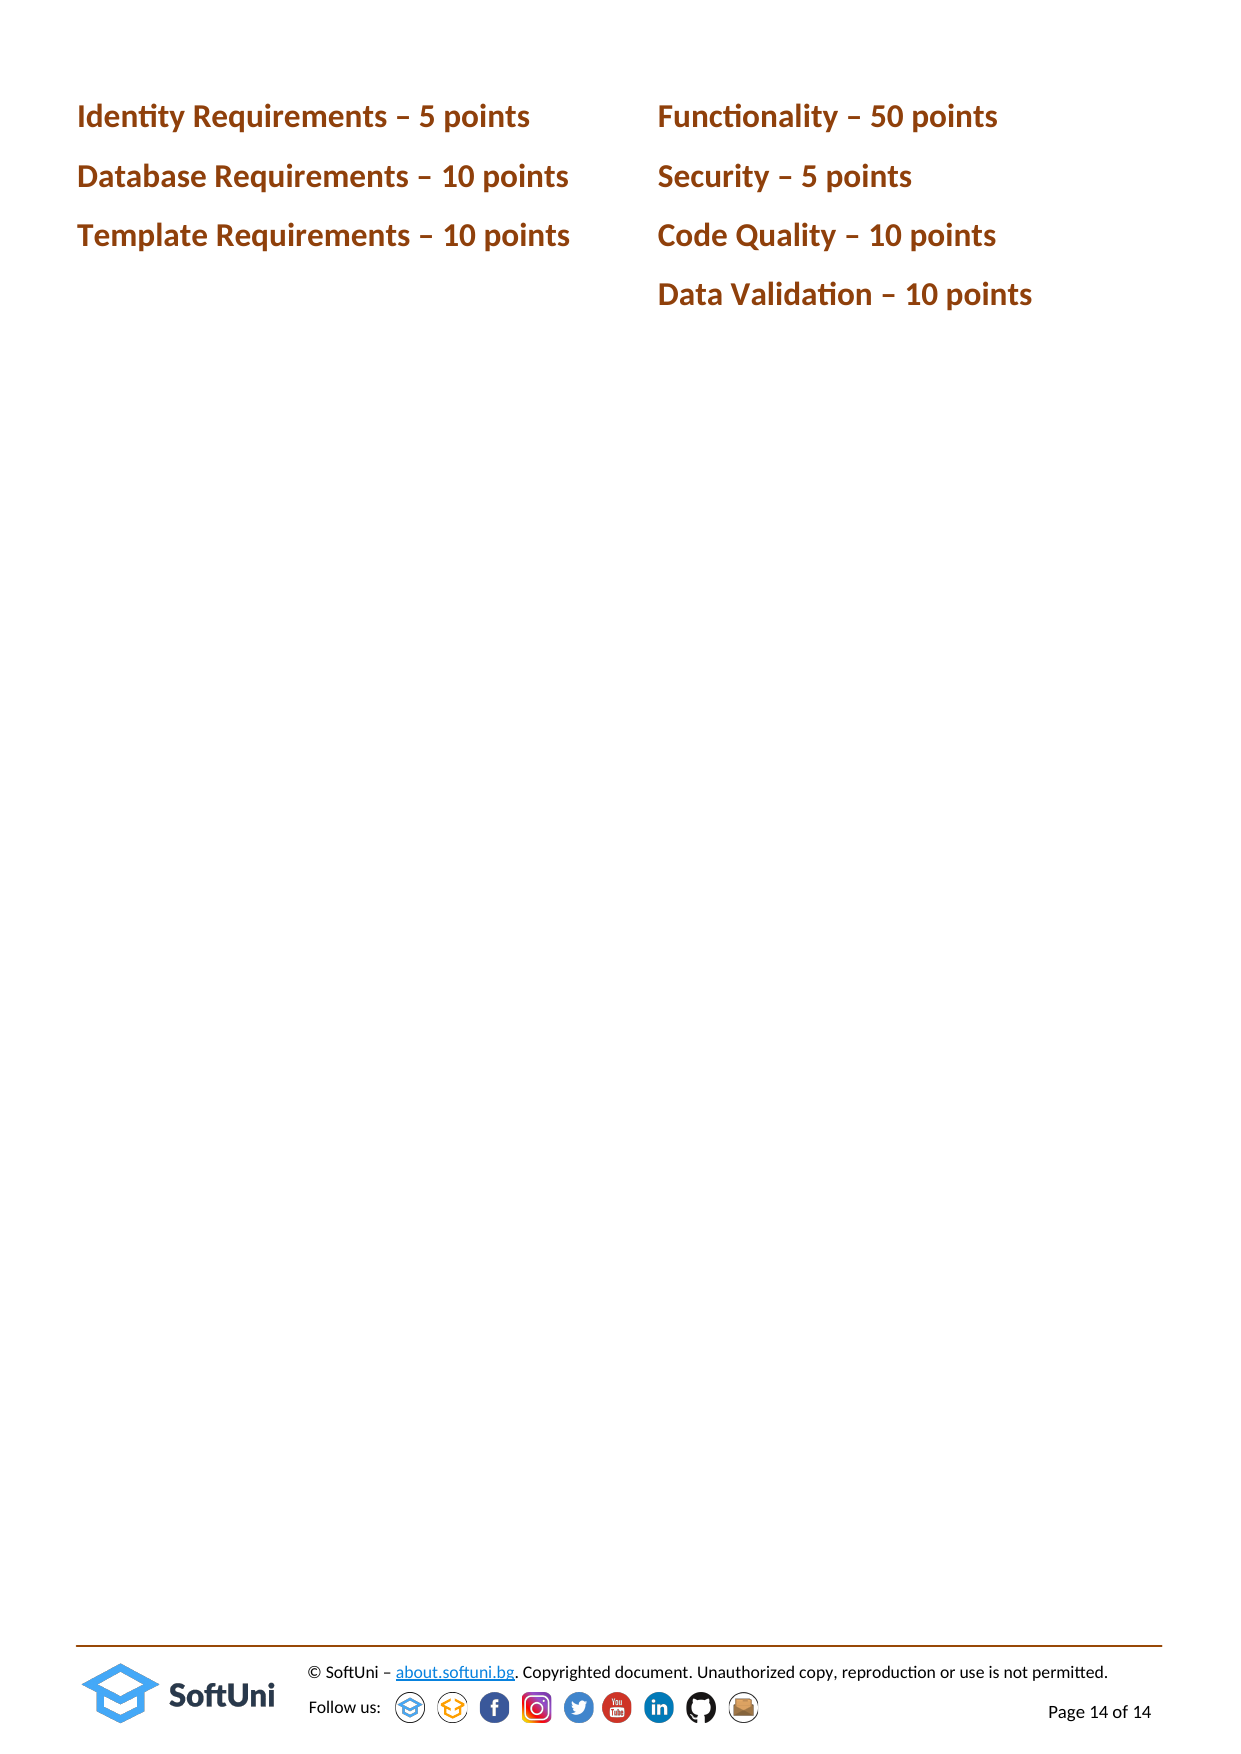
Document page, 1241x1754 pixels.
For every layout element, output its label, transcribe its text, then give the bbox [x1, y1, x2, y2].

subtitle Functionality – 50 points [658, 95, 1163, 136]
picture [522, 1692, 552, 1723]
picture [75, 1658, 281, 1729]
picture [686, 1692, 716, 1723]
picture [602, 1692, 632, 1723]
picture [479, 1692, 510, 1723]
subtitle Code Quality – 10 points [658, 214, 1163, 255]
subtitle Database Requirements – 10 points [77, 155, 583, 195]
picture [644, 1692, 653, 1701]
picture [564, 1692, 594, 1723]
picture [658, 1705, 667, 1714]
subtitle Identity Requirements – 5 points [77, 95, 583, 136]
picture [728, 1692, 759, 1723]
picture [644, 1714, 653, 1723]
picture [437, 1692, 468, 1723]
subtitle Security – 5 points [658, 155, 1163, 195]
subtitle Template Requirements – 10 points [77, 214, 583, 255]
picture [665, 1714, 674, 1723]
picture [665, 1692, 674, 1701]
subtitle Data Validation – 10 points [658, 273, 1163, 314]
picture [395, 1692, 425, 1723]
